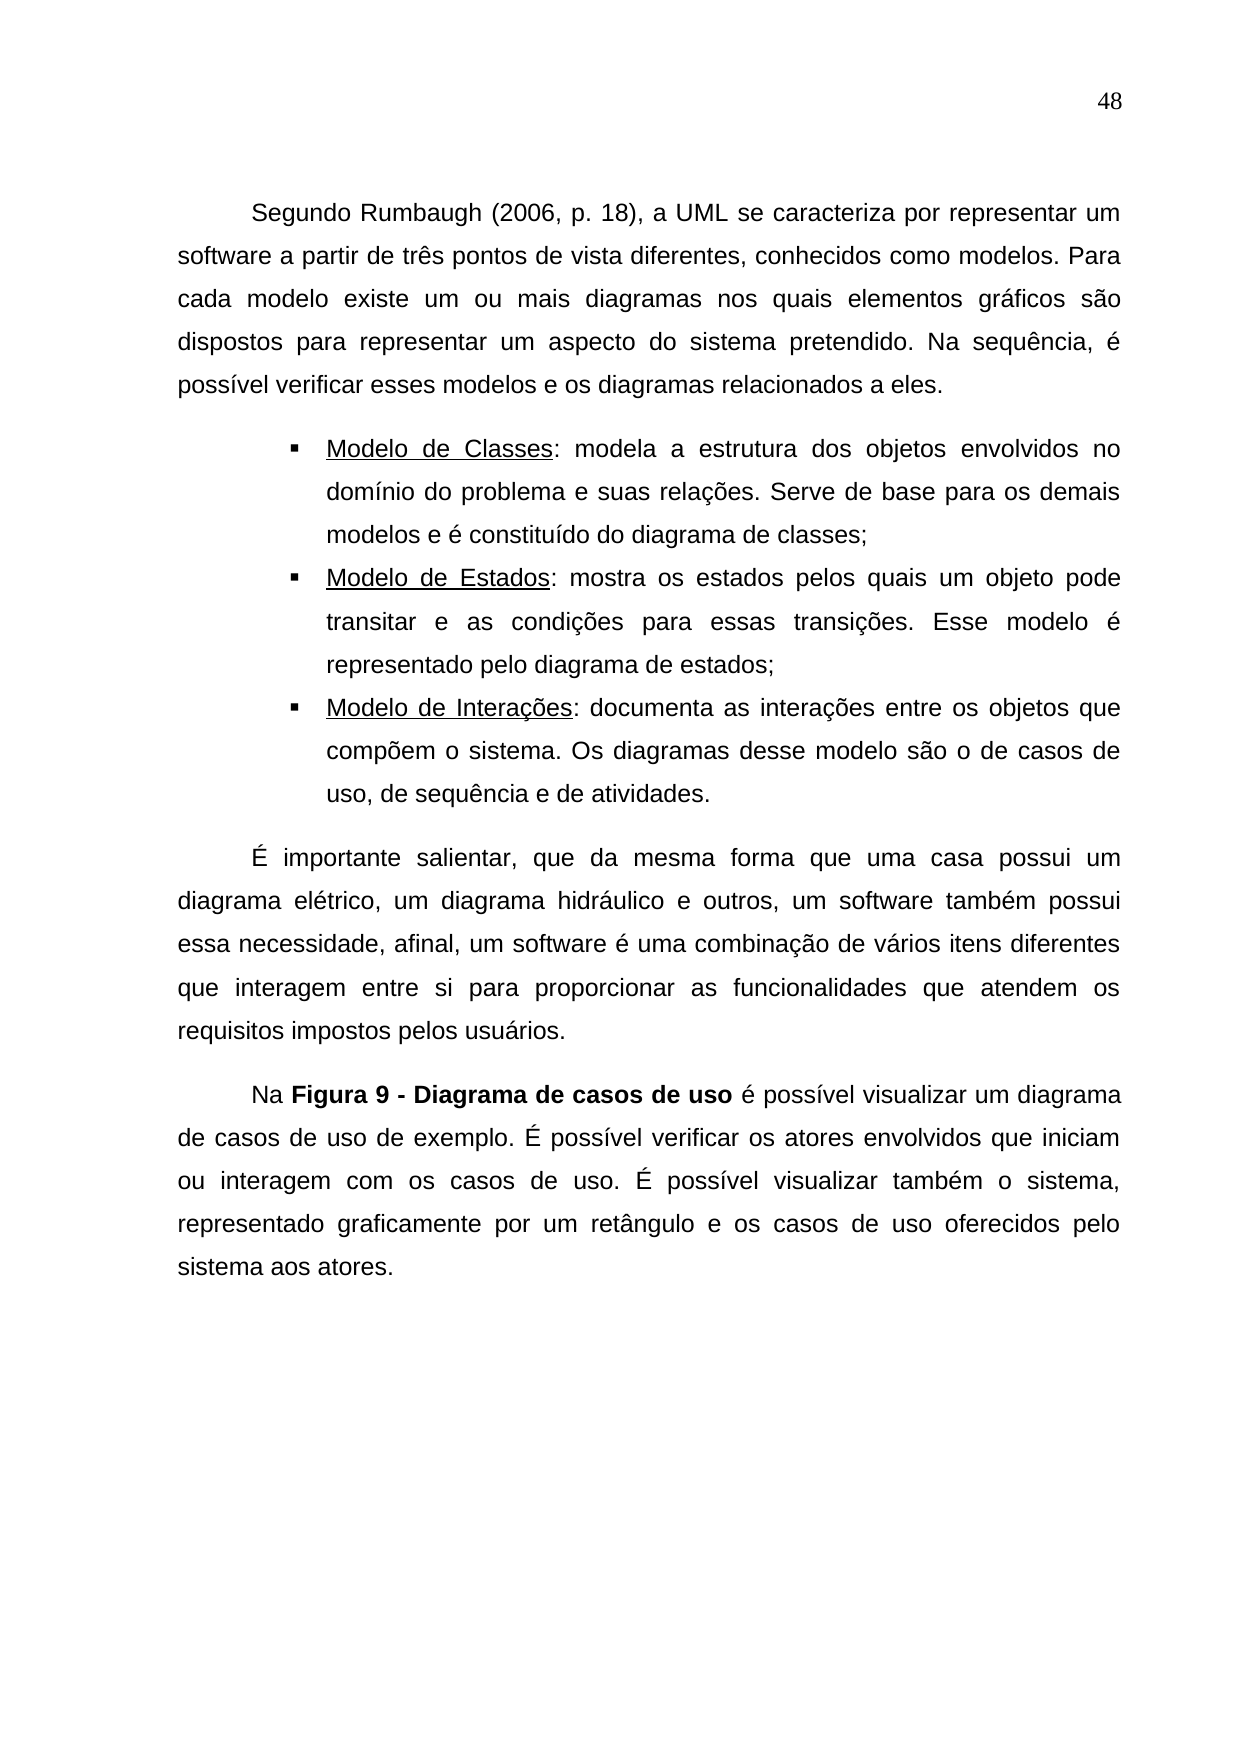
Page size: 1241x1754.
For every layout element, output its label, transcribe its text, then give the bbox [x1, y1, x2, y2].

text Segundo Rumbaugh (2006, p. 18), a UML se caracteriza por representar um software a partir de três pontos de vista diferentes, conhecidos como modelos. Para cada modelo existe um ou mais diagramas nos quais elementos gráficos são dispostos para representar um aspecto do sistema pretendido. Na sequência, é possível verificar esses modelos e os diagramas relacionados a eles. [177, 197, 1122, 399]
list Modelo de Estados: mostra os estados pelos quais um objeto pode transitar e as condições para essas transições. Esse modelo é representado pelo diagrama de estados; [288, 563, 1122, 678]
list Modelo de Classes: modela a estrutura dos objetos envolvidos no domínio do problema e suas relações. Serve de base para os demais modelos e é constituído do diagrama de classes; [288, 434, 1122, 549]
text É importante salientar, que da mesma forma que uma casa possui um diagrama elétrico, um diagrama hidráulico e outros, um software também possui essa necessidade, afinal, um software é uma combinação de vários itens diferentes que interagem entre si para proporcionar as funcionalidades que atendem os requisitos impostos pelos usuários. [177, 843, 1122, 1044]
list Modelo de Interações: documenta as interações entre os objetos que compõem o sistema. Os diagramas desse modelo são o de casos de uso, de sequência e de atividades. [288, 693, 1122, 808]
